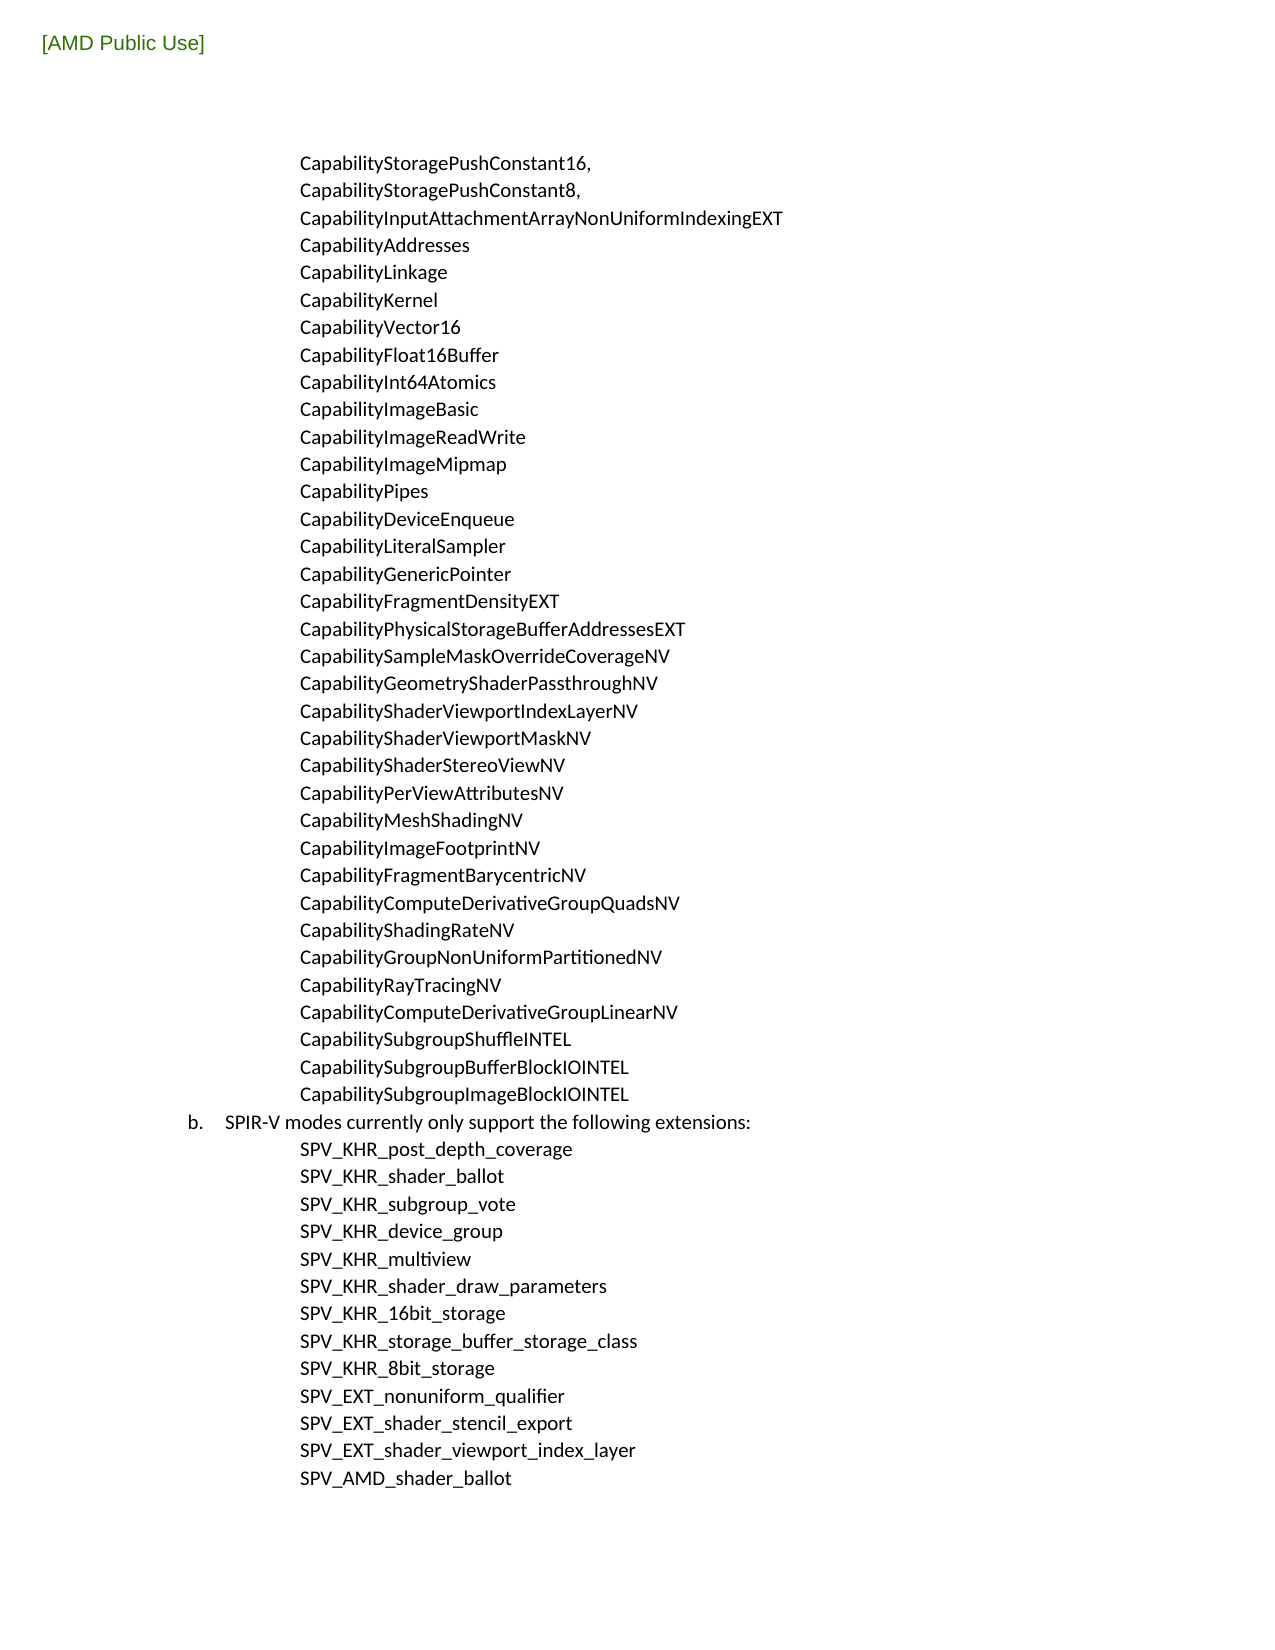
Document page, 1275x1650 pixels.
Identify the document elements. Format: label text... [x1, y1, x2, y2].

list CapabilityGeometryShaderPassthroughNV [300, 671, 1125, 696]
list CapabilityInt64Atomics [300, 369, 1125, 394]
list CapabilityRayTracingNV [300, 972, 1125, 997]
list SPV_KHR_subgroup_vote [300, 1191, 1125, 1216]
list CapabilityKernel [300, 287, 1125, 312]
list CapabilityAddresses [300, 232, 1125, 258]
list CapabilitySubgroupImageBlockIOINTEL [300, 1081, 1125, 1107]
list CapabilityStoragePushConstant16, [300, 150, 1125, 175]
list CapabilityFragmentDensityEXT [300, 588, 1125, 614]
list CapabilityPhysicalStorageBufferAddressesEXT [300, 616, 1125, 641]
list CapabilityPipes [300, 479, 1125, 504]
list SPV_KHR_16bit_storage [300, 1301, 1125, 1326]
list CapabilityFloat16Buffer [300, 342, 1125, 367]
list SPV_KHR_device_group [300, 1218, 1125, 1244]
list CapabilityShaderViewportIndexLayerNV [300, 698, 1125, 723]
list SPV_KHR_shader_ballot [300, 1164, 1125, 1189]
list SPV_KHR_storage_buffer_storage_class [300, 1328, 1125, 1353]
list CapabilityShaderViewportMaskNV [300, 725, 1125, 751]
list SPV_AMD_shader_ballot [300, 1465, 1125, 1490]
list SPV_KHR_post_depth_coverage [300, 1136, 1125, 1162]
list CapabilityLiteralSampler [300, 533, 1125, 559]
list CapabilityVector16 [300, 314, 1125, 340]
list SPV_EXT_shader_viewport_index_layer [300, 1438, 1125, 1463]
list CapabilitySampleMaskOverrideCoverageNV [300, 643, 1125, 668]
list CapabilityImageMipmap [300, 451, 1125, 477]
list CapabilityGroupNonUniformPartitionedNV [300, 944, 1125, 970]
list CapabilityFragmentBarycentricNV [300, 862, 1125, 888]
list CapabilityImageFootprintNV [300, 835, 1125, 860]
list CapabilitySubgroupBufferBlockIOINTEL [300, 1054, 1125, 1079]
list CapabilityGenericPointer [300, 561, 1125, 586]
list CapabilityShaderStereoViewNV [300, 753, 1125, 778]
list CapabilityMeshShadingNV [300, 807, 1125, 833]
list CapabilityImageReadWrite [300, 424, 1125, 449]
list SPV_EXT_shader_stencil_export [300, 1410, 1125, 1436]
list CapabilityComputeDerivativeGroupQuadsNV [300, 890, 1125, 915]
list CapabilityDeviceEnqueue [300, 506, 1125, 532]
list CapabilityStoragePushConstant8, [300, 177, 1125, 203]
list CapabilityComputeDerivativeGroupLinearNV [300, 999, 1125, 1025]
list SPV_EXT_nonuniform_qualifier [300, 1383, 1125, 1408]
list SPV_KHR_shader_draw_parameters [300, 1273, 1125, 1299]
list SPV_KHR_multiview [300, 1246, 1125, 1271]
list CapabilityLinkage [300, 259, 1125, 285]
list SPIR-V modes currently only support the following extensions: [187, 1109, 1125, 1134]
list SPV_KHR_8bit_storage [300, 1355, 1125, 1381]
list CapabilityPerViewAttributesNV [300, 780, 1125, 806]
list CapabilityShadingRateNV [300, 917, 1125, 942]
list CapabilitySubgroupShuffleINTEL [300, 1027, 1125, 1052]
list CapabilityInputAttachmentArrayNonUniformIndexingEXT [300, 205, 1125, 230]
list CapabilityImageBasic [300, 397, 1125, 422]
